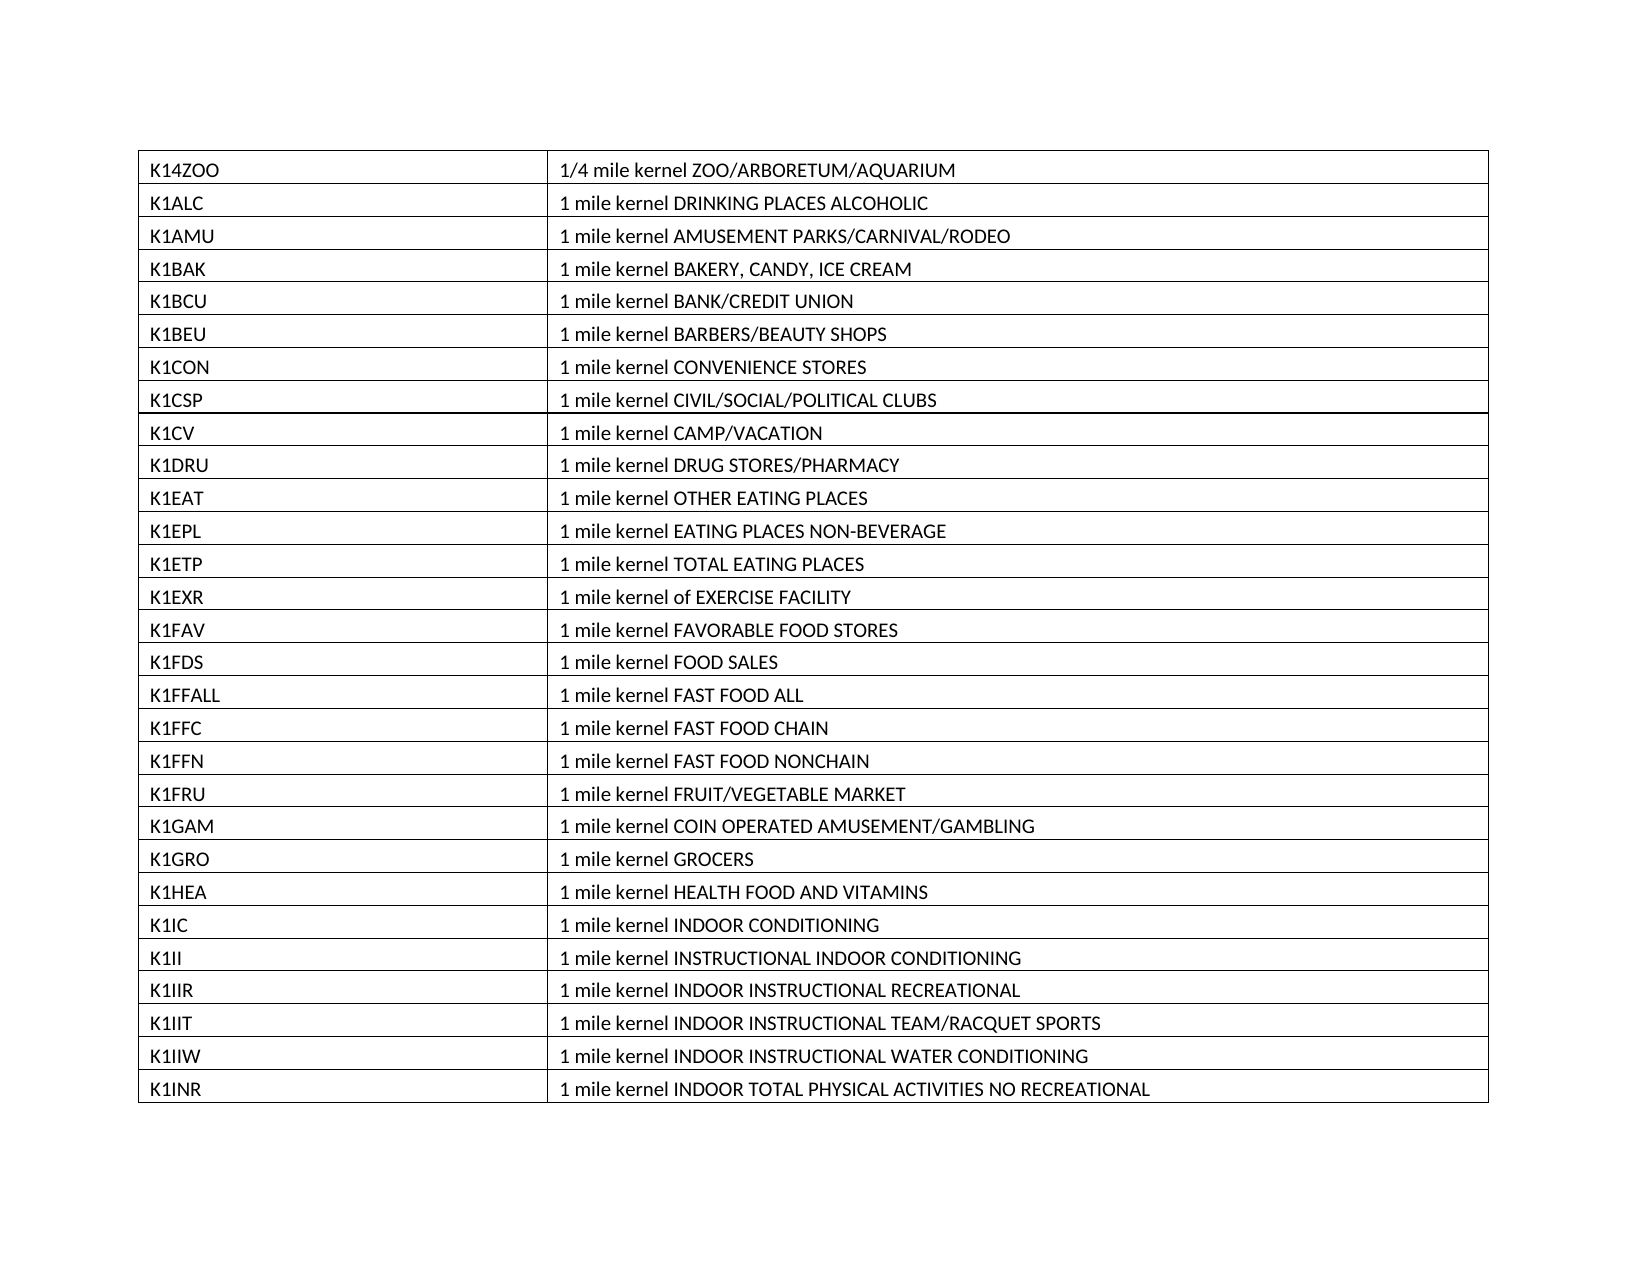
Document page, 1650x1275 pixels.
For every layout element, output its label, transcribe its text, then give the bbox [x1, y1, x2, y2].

table_cell K1BEU [139, 315, 547, 347]
table_cell 1 mile kernel COIN OPERATED AMUSEMENT/GAMBLING [548, 807, 1488, 839]
table_cell K14ZOO [139, 151, 547, 183]
table_cell K1CON [139, 348, 547, 380]
table_cell 1 mile kernel OTHER EATING PLACES [548, 479, 1488, 511]
table_cell K1EPL [139, 512, 547, 544]
table_cell 1 mile kernel TOTAL EATING PLACES [548, 545, 1488, 577]
table_cell 1 mile kernel INDOOR INSTRUCTIONAL WATER CONDITIONING [548, 1037, 1488, 1069]
table_cell 1 mile kernel INSTRUCTIONAL INDOOR CONDITIONING [548, 939, 1488, 970]
table_cell 1 mile kernel CIVIL/SOCIAL/POLITICAL CLUBS [548, 381, 1488, 412]
table_cell 1 mile kernel DRUG STORES/PHARMACY [548, 446, 1488, 478]
table_cell K1AMU [139, 217, 547, 248]
table_cell K1IIW [139, 1037, 547, 1069]
table_cell K1EAT [139, 479, 547, 511]
table_cell 1 mile kernel INDOOR TOTAL PHYSICAL ACTIVITIES NO RECREATIONAL [548, 1070, 1488, 1102]
table_cell K1FRU [139, 775, 547, 806]
table_cell 1 mile kernel of EXERCISE FACILITY [548, 578, 1488, 609]
table_cell 1 mile kernel BANK/CREDIT UNION [548, 282, 1488, 314]
table_cell K1ALC [139, 184, 547, 216]
table_cell K1BCU [139, 282, 547, 314]
table_cell K1GRO [139, 840, 547, 872]
table_cell 1/4 mile kernel ZOO/ARBORETUM/AQUARIUM [548, 151, 1488, 183]
table_cell K1CSP [139, 381, 547, 412]
table_cell K1BAK [139, 250, 547, 281]
table_cell 1 mile kernel INDOOR CONDITIONING [548, 906, 1488, 937]
table_cell K1IIR [139, 971, 547, 1003]
table_cell K1CV [139, 414, 547, 445]
table_cell K1II [139, 939, 547, 970]
table_cell 1 mile kernel BARBERS/BEAUTY SHOPS [548, 315, 1488, 347]
table_cell 1 mile kernel FRUIT/VEGETABLE MARKET [548, 775, 1488, 806]
table_cell 1 mile kernel FAVORABLE FOOD STORES [548, 610, 1488, 642]
table_cell 1 mile kernel FAST FOOD ALL [548, 676, 1488, 708]
table_cell K1FFC [139, 709, 547, 741]
table_cell K1FDS [139, 643, 547, 675]
table_cell K1EXR [139, 578, 547, 609]
table_cell 1 mile kernel EATING PLACES NON-BEVERAGE [548, 512, 1488, 544]
table_cell K1ETP [139, 545, 547, 577]
table_cell K1IIT [139, 1004, 547, 1036]
table_cell 1 mile kernel AMUSEMENT PARKS/CARNIVAL/RODEO [548, 217, 1488, 248]
table_cell K1HEA [139, 873, 547, 905]
table_cell 1 mile kernel INDOOR INSTRUCTIONAL TEAM/RACQUET SPORTS [548, 1004, 1488, 1036]
table_cell K1FFN [139, 742, 547, 773]
table_cell K1GAM [139, 807, 547, 839]
table_cell K1FFALL [139, 676, 547, 708]
table_cell 1 mile kernel BAKERY, CANDY, ICE CREAM [548, 250, 1488, 281]
table_cell K1IC [139, 906, 547, 937]
table_cell 1 mile kernel FAST FOOD CHAIN [548, 709, 1488, 741]
table_cell K1INR [139, 1070, 547, 1102]
table_cell K1FAV [139, 610, 547, 642]
table_cell K1DRU [139, 446, 547, 478]
table_cell 1 mile kernel CAMP/VACATION [548, 414, 1488, 445]
table_cell 1 mile kernel CONVENIENCE STORES [548, 348, 1488, 380]
table_cell 1 mile kernel INDOOR INSTRUCTIONAL RECREATIONAL [548, 971, 1488, 1003]
table_cell 1 mile kernel FOOD SALES [548, 643, 1488, 675]
table_cell 1 mile kernel GROCERS [548, 840, 1488, 872]
table_cell 1 mile kernel DRINKING PLACES ALCOHOLIC [548, 184, 1488, 216]
table_cell 1 mile kernel HEALTH FOOD AND VITAMINS [548, 873, 1488, 905]
table_cell 1 mile kernel FAST FOOD NONCHAIN [548, 742, 1488, 773]
